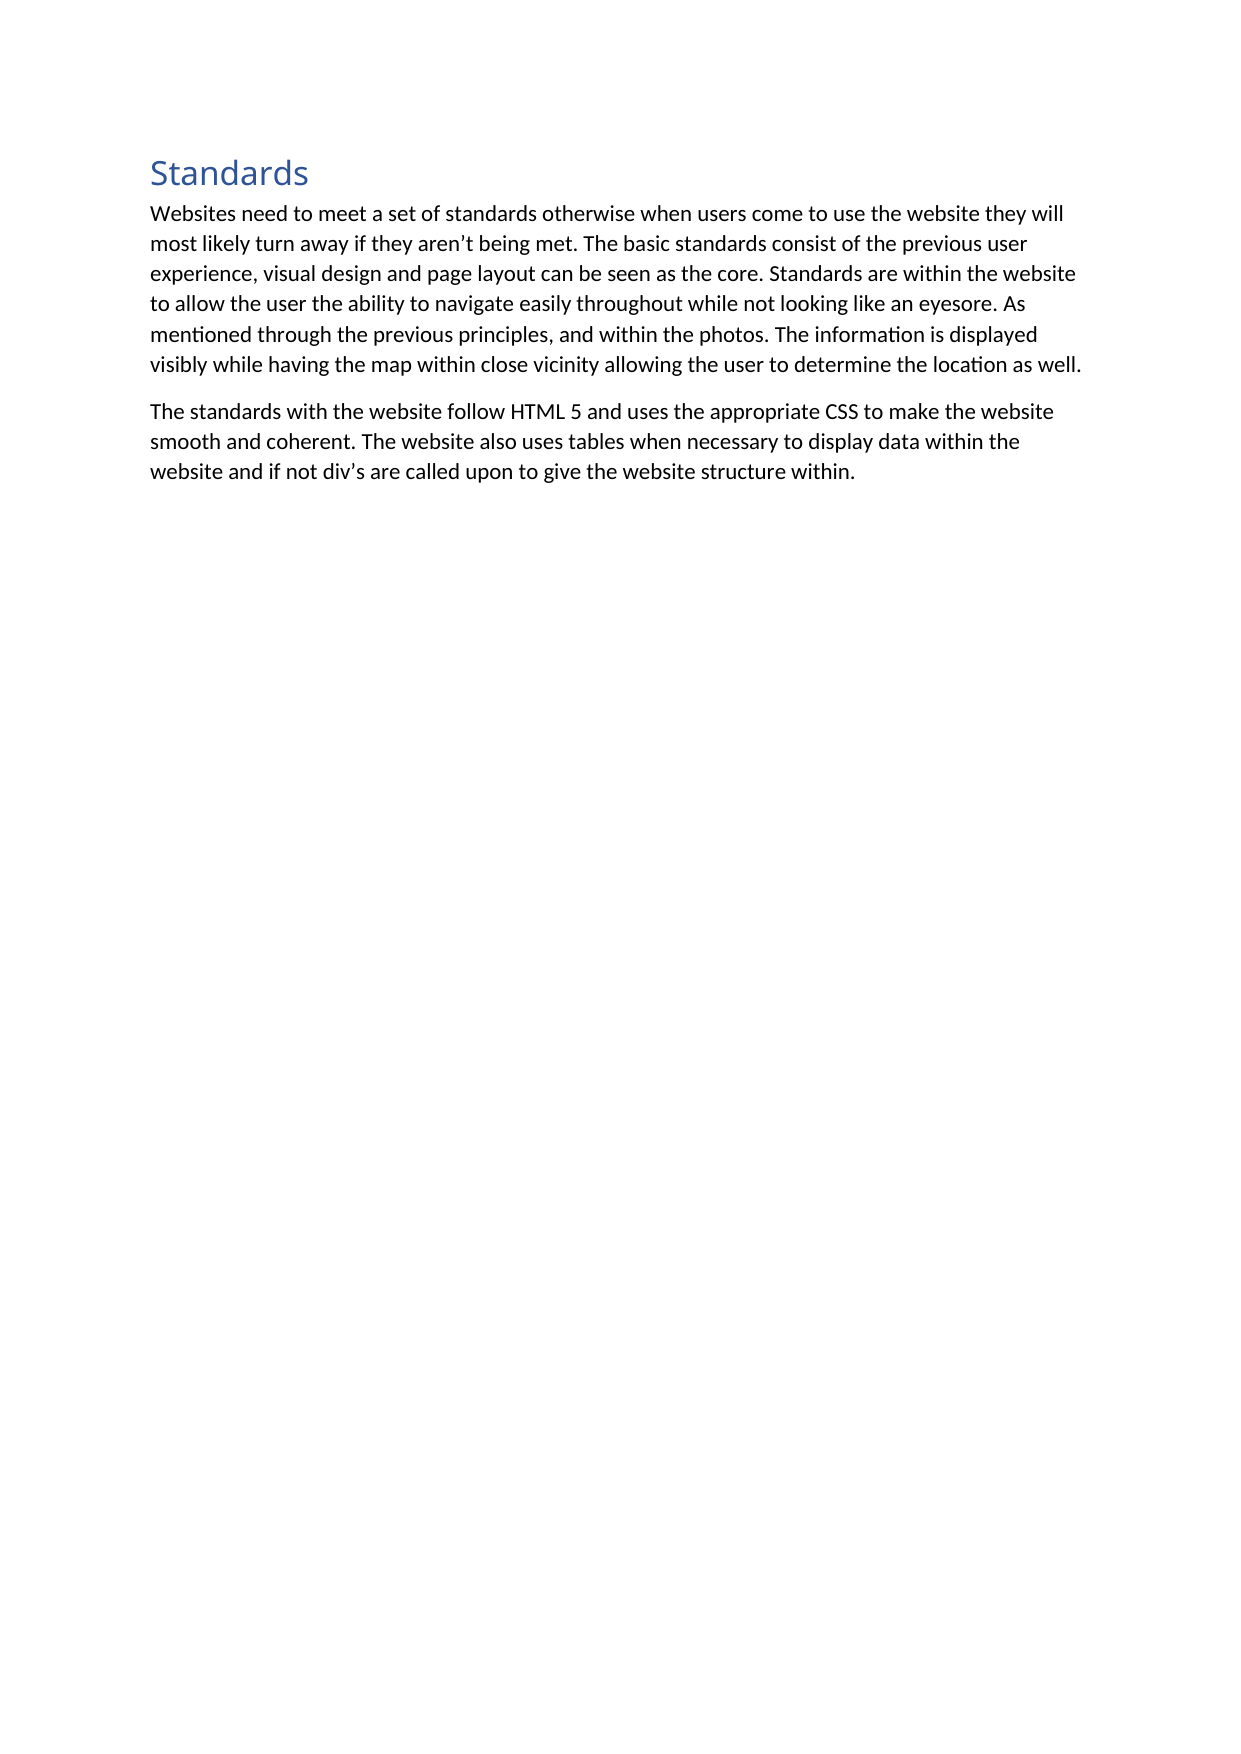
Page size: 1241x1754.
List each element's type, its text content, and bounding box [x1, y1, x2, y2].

subtitle Standards [150, 150, 1090, 195]
text Websites need to meet a set of standards otherwise when users come to use the website they will most likely turn away if they aren’t being met. The basic standards consist of the previous user experience, visual design and page layout can be seen as the core. Standards are within the website to allow the user the ability to navigate easily throughout while not looking like an eyesore. As mentioned through the previous principles, and within the photos. The information is displayed visibly while having the map within close vicinity allowing the user to determine the location as well. [150, 199, 1090, 378]
text The standards with the website follow HTML 5 and uses the appropriate CSS to make the website smooth and coherent. The website also uses tables when necessary to display data within the website and if not div’s are called upon to give the website structure within. [150, 397, 1090, 485]
